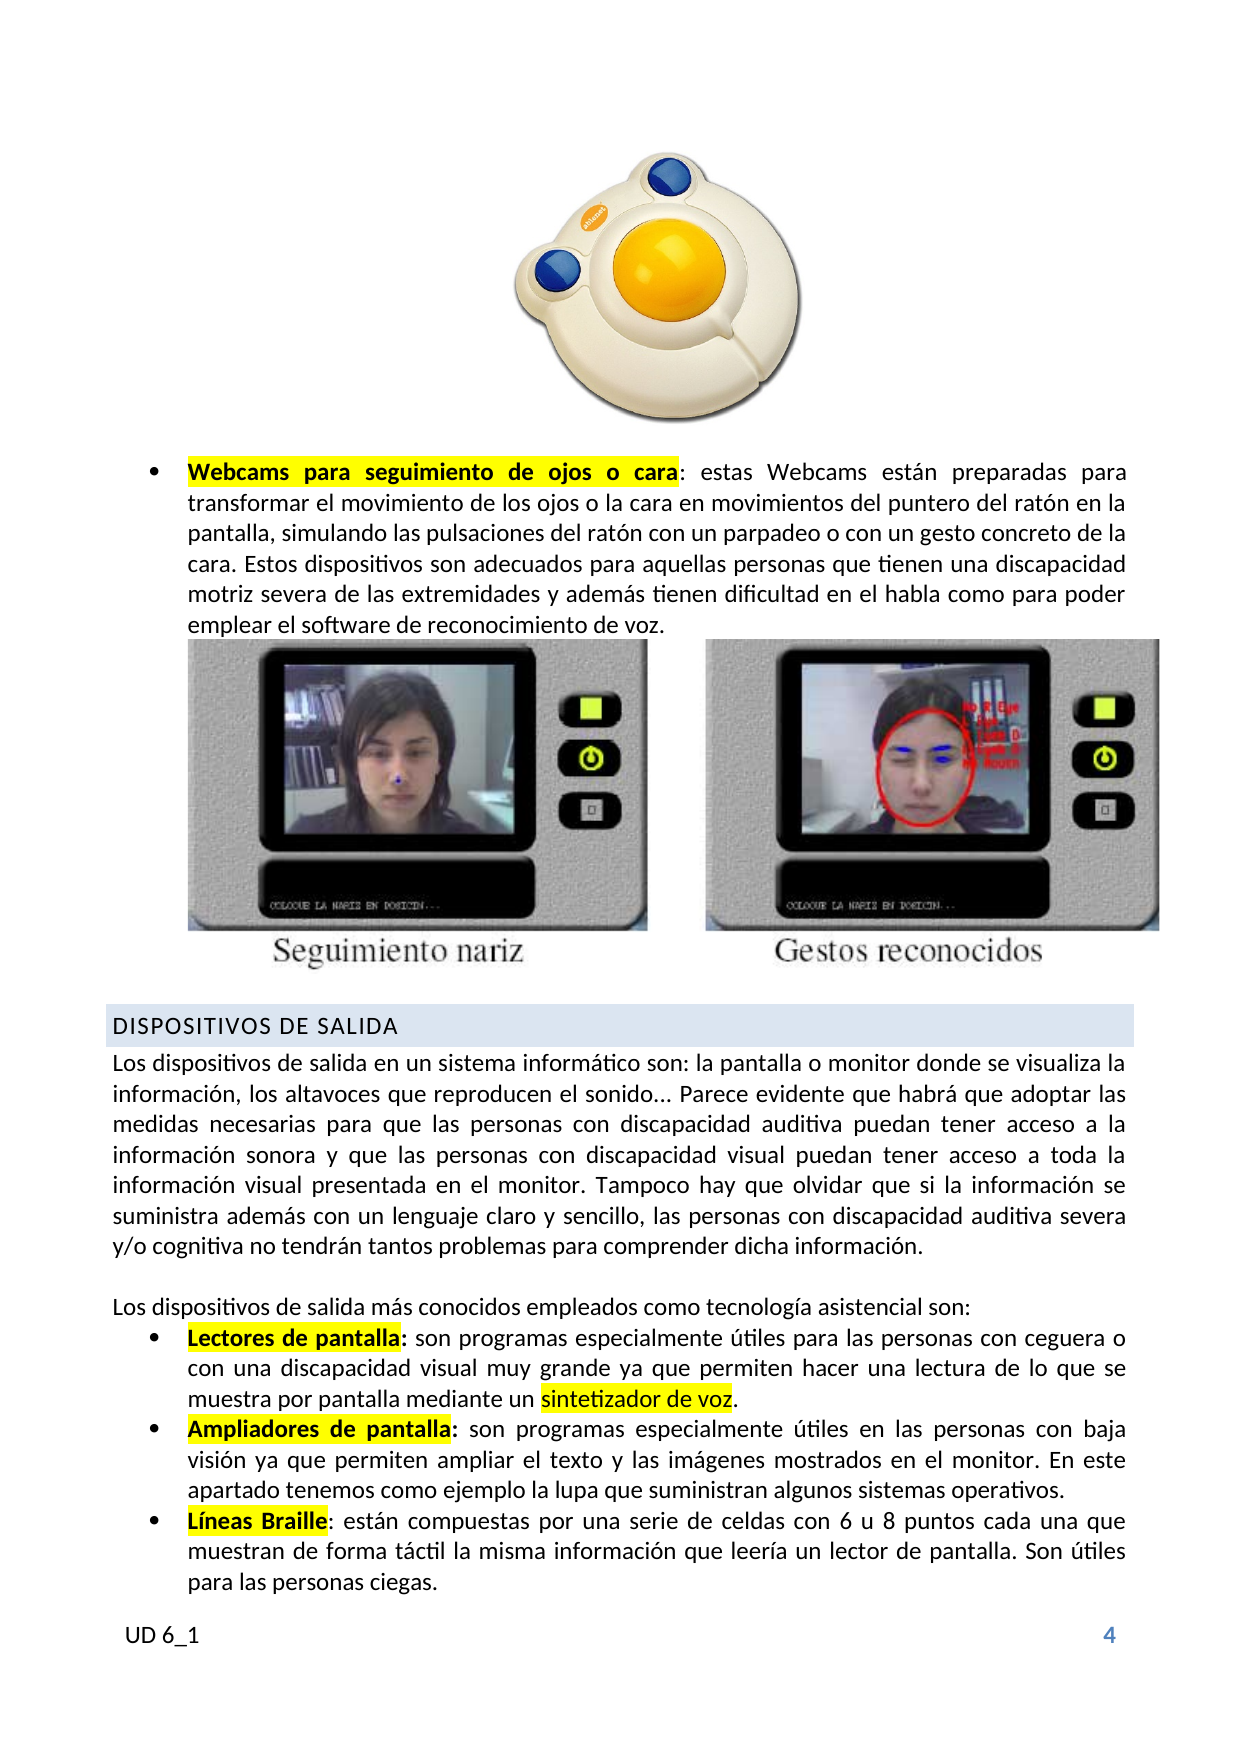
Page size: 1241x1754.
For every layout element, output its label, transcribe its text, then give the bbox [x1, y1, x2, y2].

subtitle DISPOSITIVOS DE SALIDA [113, 1010, 1128, 1041]
picture [510, 150, 806, 426]
text Los dispositivos de salida más conocidos empleados como tecnología asistencial son: [112, 1291, 1128, 1322]
list Lectores de pantalla: son programas especialmente útiles para las personas con ceguera o con una discapacidad visual muy grande ya que permiten hacer una lectura de lo que se muestra por pantalla mediante un sintetizador de voz. [150, 1322, 1128, 1413]
list Líneas Braille: están compuestas por una serie de celdas con 6 u 8 puntos cada una que muestran de forma táctil la misma información que leería un lector de pantalla. Son útiles para las personas ciegas. [150, 1505, 1128, 1597]
text Los dispositivos de salida en un sistema informático son: la pantalla o monitor donde se visualiza la información, los altavoces que reproducen el sonido... Parece evidente que habrá que adoptar las medidas necesarias para que las personas con discapacidad auditiva puedan tener acceso a la información sonora y que las personas con discapacidad visual puedan tener acceso a toda la información visual presentada en el monitor. Tampoco hay que olvidar que si la información se suministra además con un lenguaje claro y sencillo, las personas con discapacidad auditiva severa y/o cognitiva no tendrán tantos problemas para comprender dicha información. [112, 1047, 1128, 1261]
list Webcams para seguimiento de ojos o cara: estas Webcams están preparadas para transformar el movimiento de los ojos o la cara en movimientos del puntero del ratón en la pantalla, simulando las pulsaciones del ratón con un parpadeo o con un gesto concreto de la cara. Estos dispositivos son adecuados para aquellas personas que tienen una discapacidad motriz severa de las extremidades y además tienen dificultad en el habla como para poder emplear el software de reconocimiento de voz. [150, 456, 1128, 639]
list Ampliadores de pantalla: son programas especialmente útiles en las personas con baja visión ya que permiten ampliar el texto y las imágenes mostrados en el monitor. En este apartado tenemos como ejemplo la lupa que suministran algunos sistemas operativos. [150, 1413, 1128, 1505]
picture [187, 639, 1160, 974]
